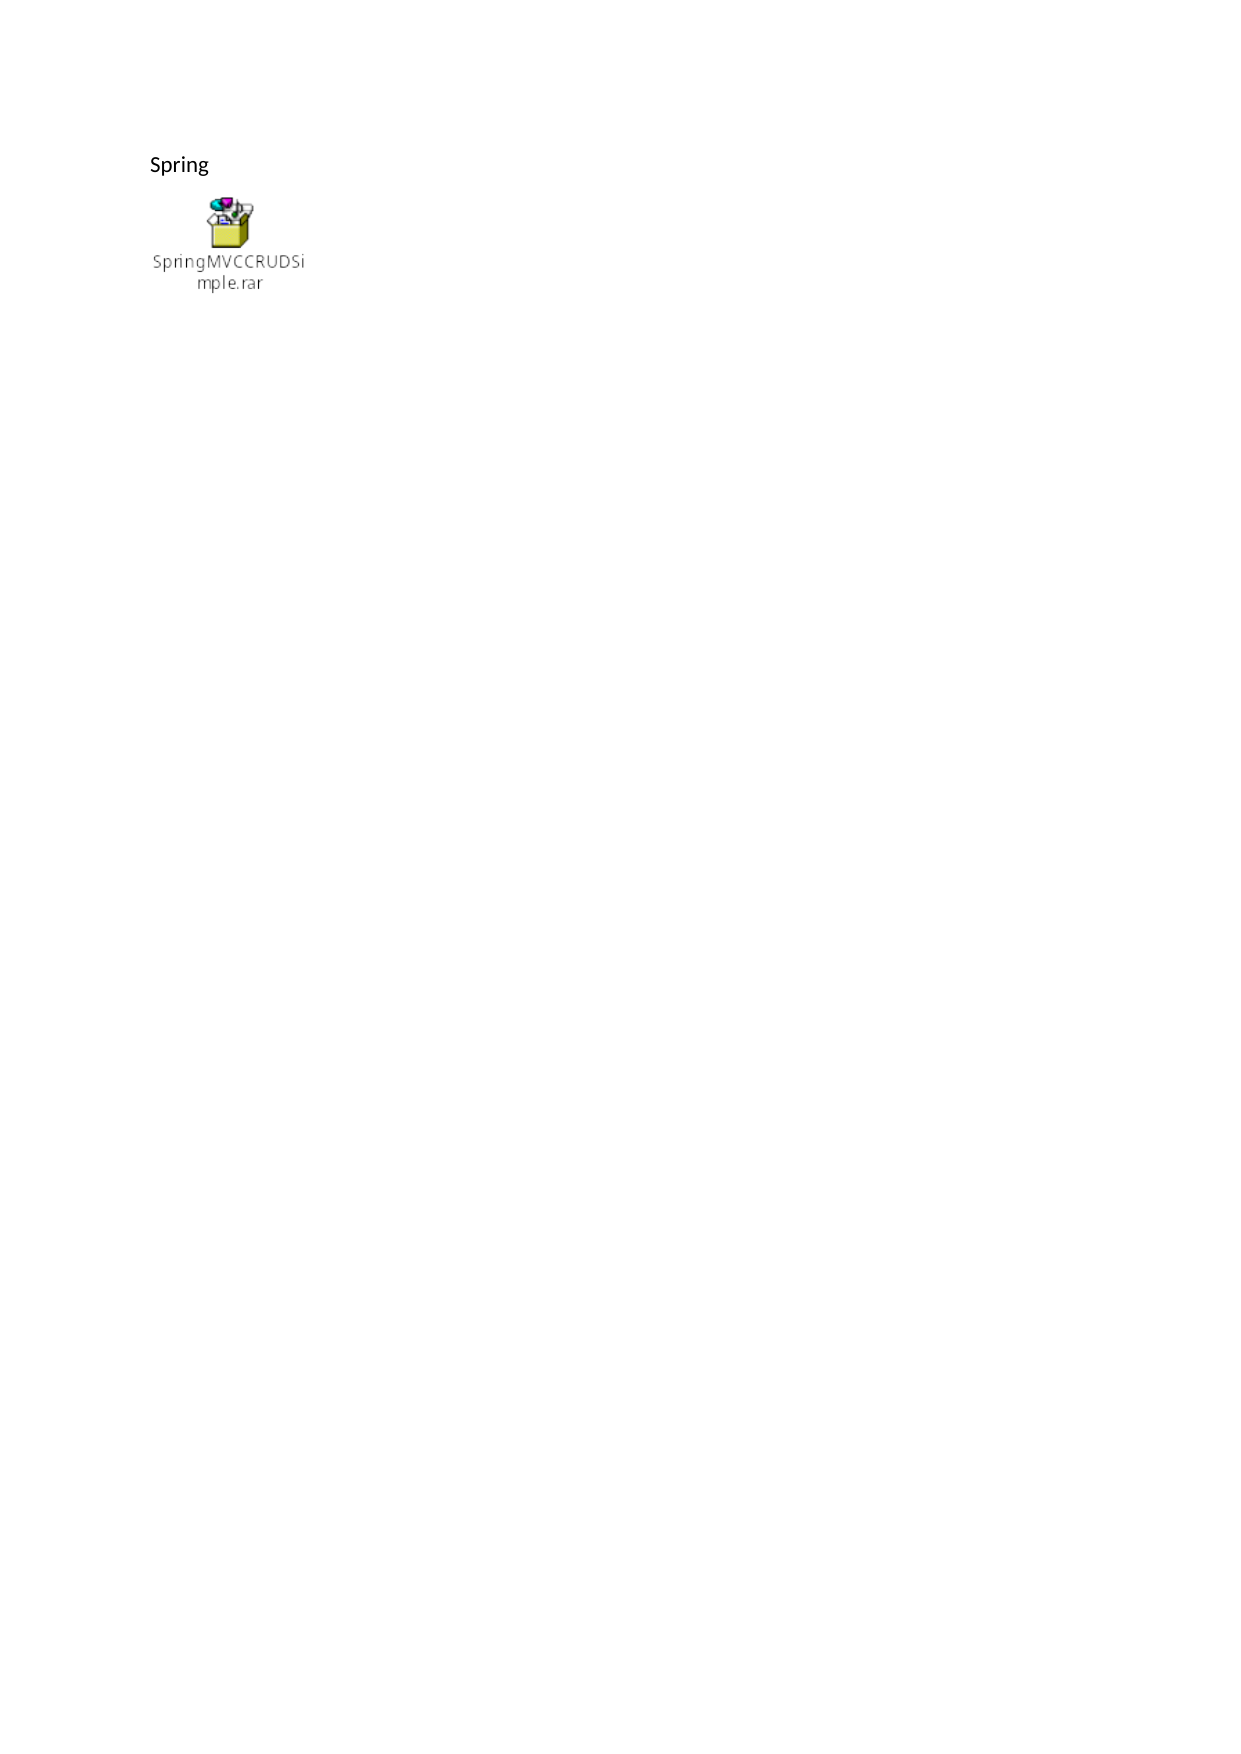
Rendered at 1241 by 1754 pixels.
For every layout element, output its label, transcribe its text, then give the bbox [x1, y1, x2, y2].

text Spring [150, 150, 1090, 178]
